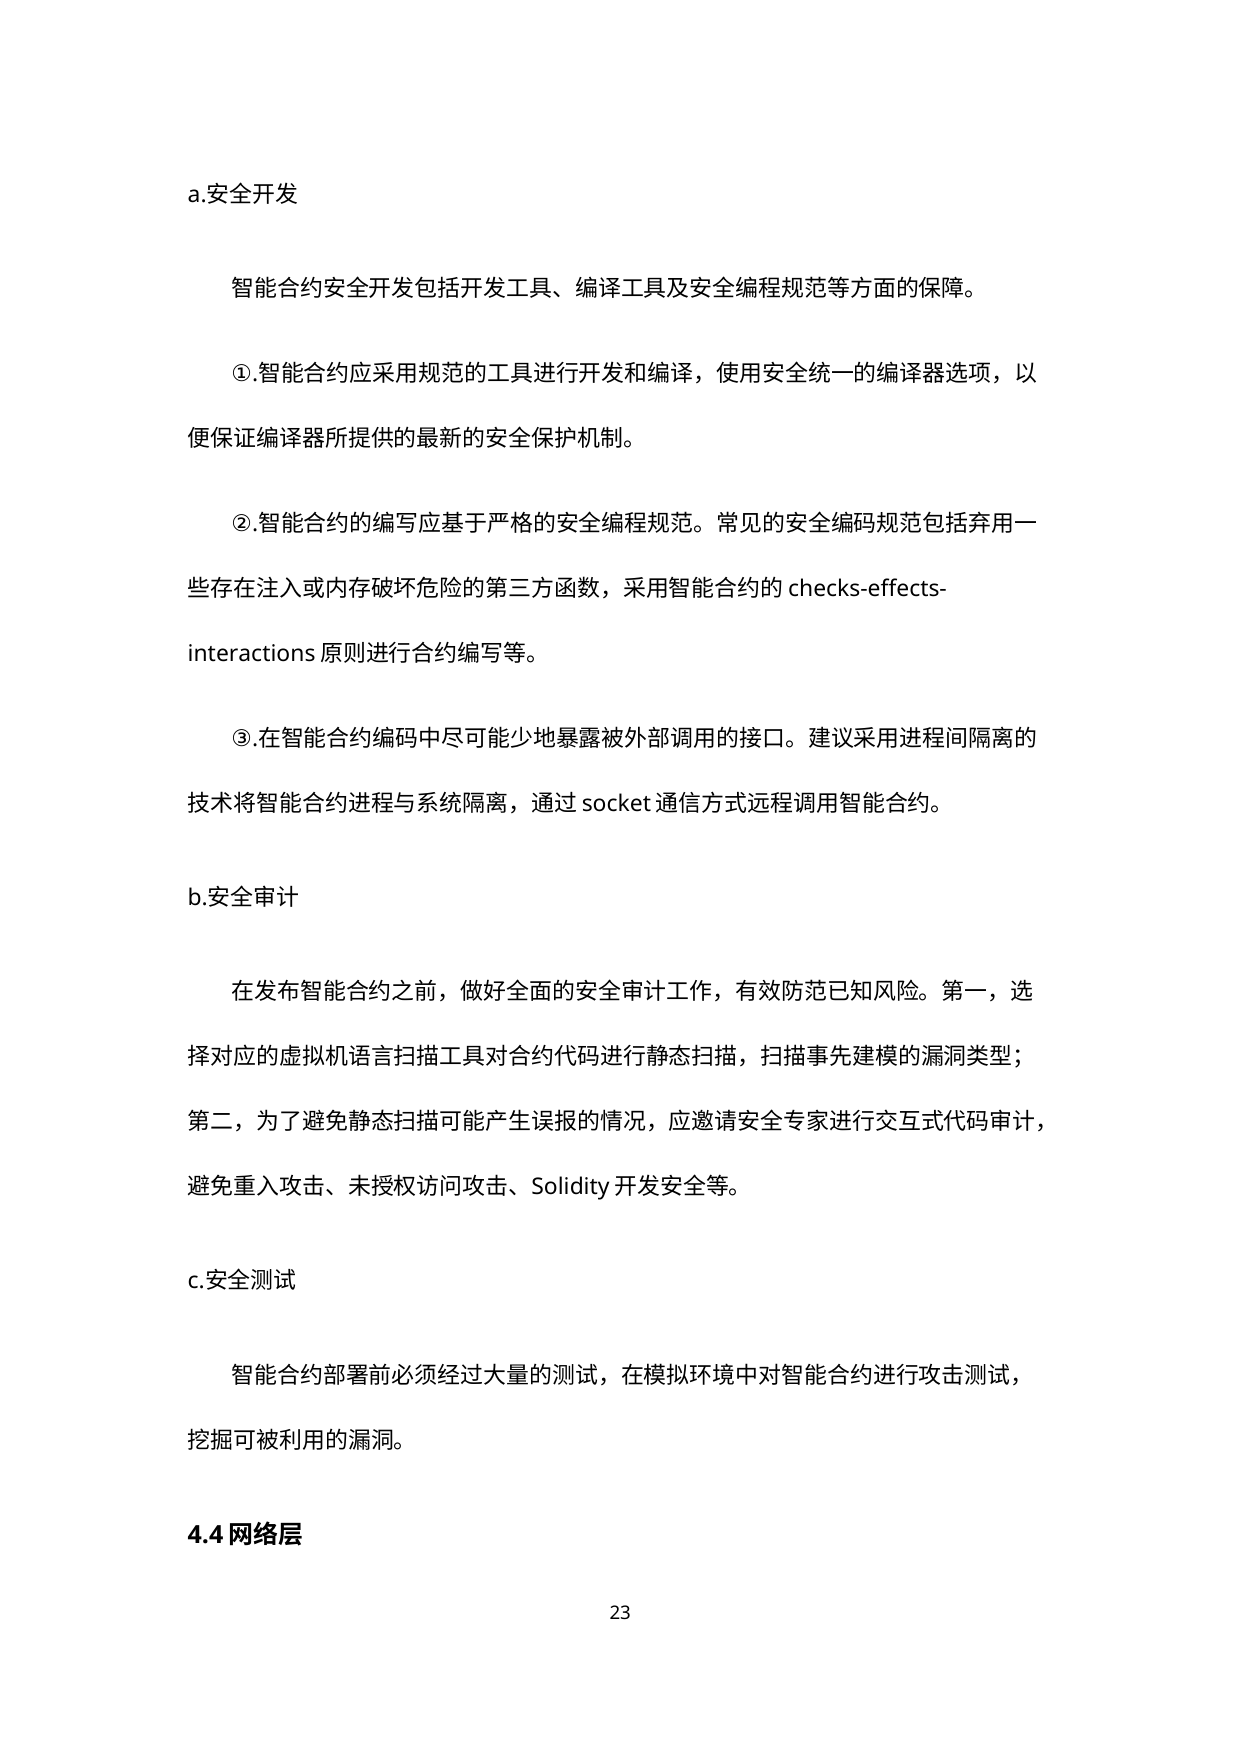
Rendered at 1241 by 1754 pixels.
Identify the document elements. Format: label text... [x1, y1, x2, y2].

text 智能合约安全开发包括开发工具、编译工具及安全编程规范等方面的保障。 [187, 254, 1053, 319]
text 在发布智能合约之前，做好全面的安全审计工作，有效防范已知风险。第一，选择对应的虚拟机语言扫描工具对合约代码进行静态扫描，扫描事先建模的漏洞类型；第二，为了避免静态扫描可能产生误报的情况，应邀请安全专家进行交互式代码审计，避免重入攻击、未授权访问攻击、Solidity开发安全等。 [187, 957, 1053, 1217]
text .在智能合约编码中尽可能少地暴露被外部调用的接口。建议采用进程间隔离的技术将智能合约进程与系统隔离，通过socket通信方式远程调用智能合约。 [187, 704, 1053, 834]
text .智能合约应采用规范的工具进行开发和编译，使用安全统一的编译器选项，以便保证编译器所提供的最新的安全保护机制。 [187, 339, 1053, 469]
subtitle a.安全开发 [187, 160, 1053, 225]
subtitle 4.4网络层 [187, 1500, 1053, 1565]
subtitle c.安全测试 [187, 1246, 1053, 1311]
text .智能合约的编写应基于严格的安全编程规范。常见的安全编码规范包括弃用一些存在注入或内存破坏危险的第三方函数，采用智能合约的checks-effects-interactions原则进行合约编写等。 [187, 489, 1053, 684]
text 智能合约部署前必须经过大量的测试，在模拟环境中对智能合约进行攻击测试，挖掘可被利用的漏洞。 [187, 1341, 1053, 1471]
subtitle b.安全审计 [187, 863, 1053, 928]
